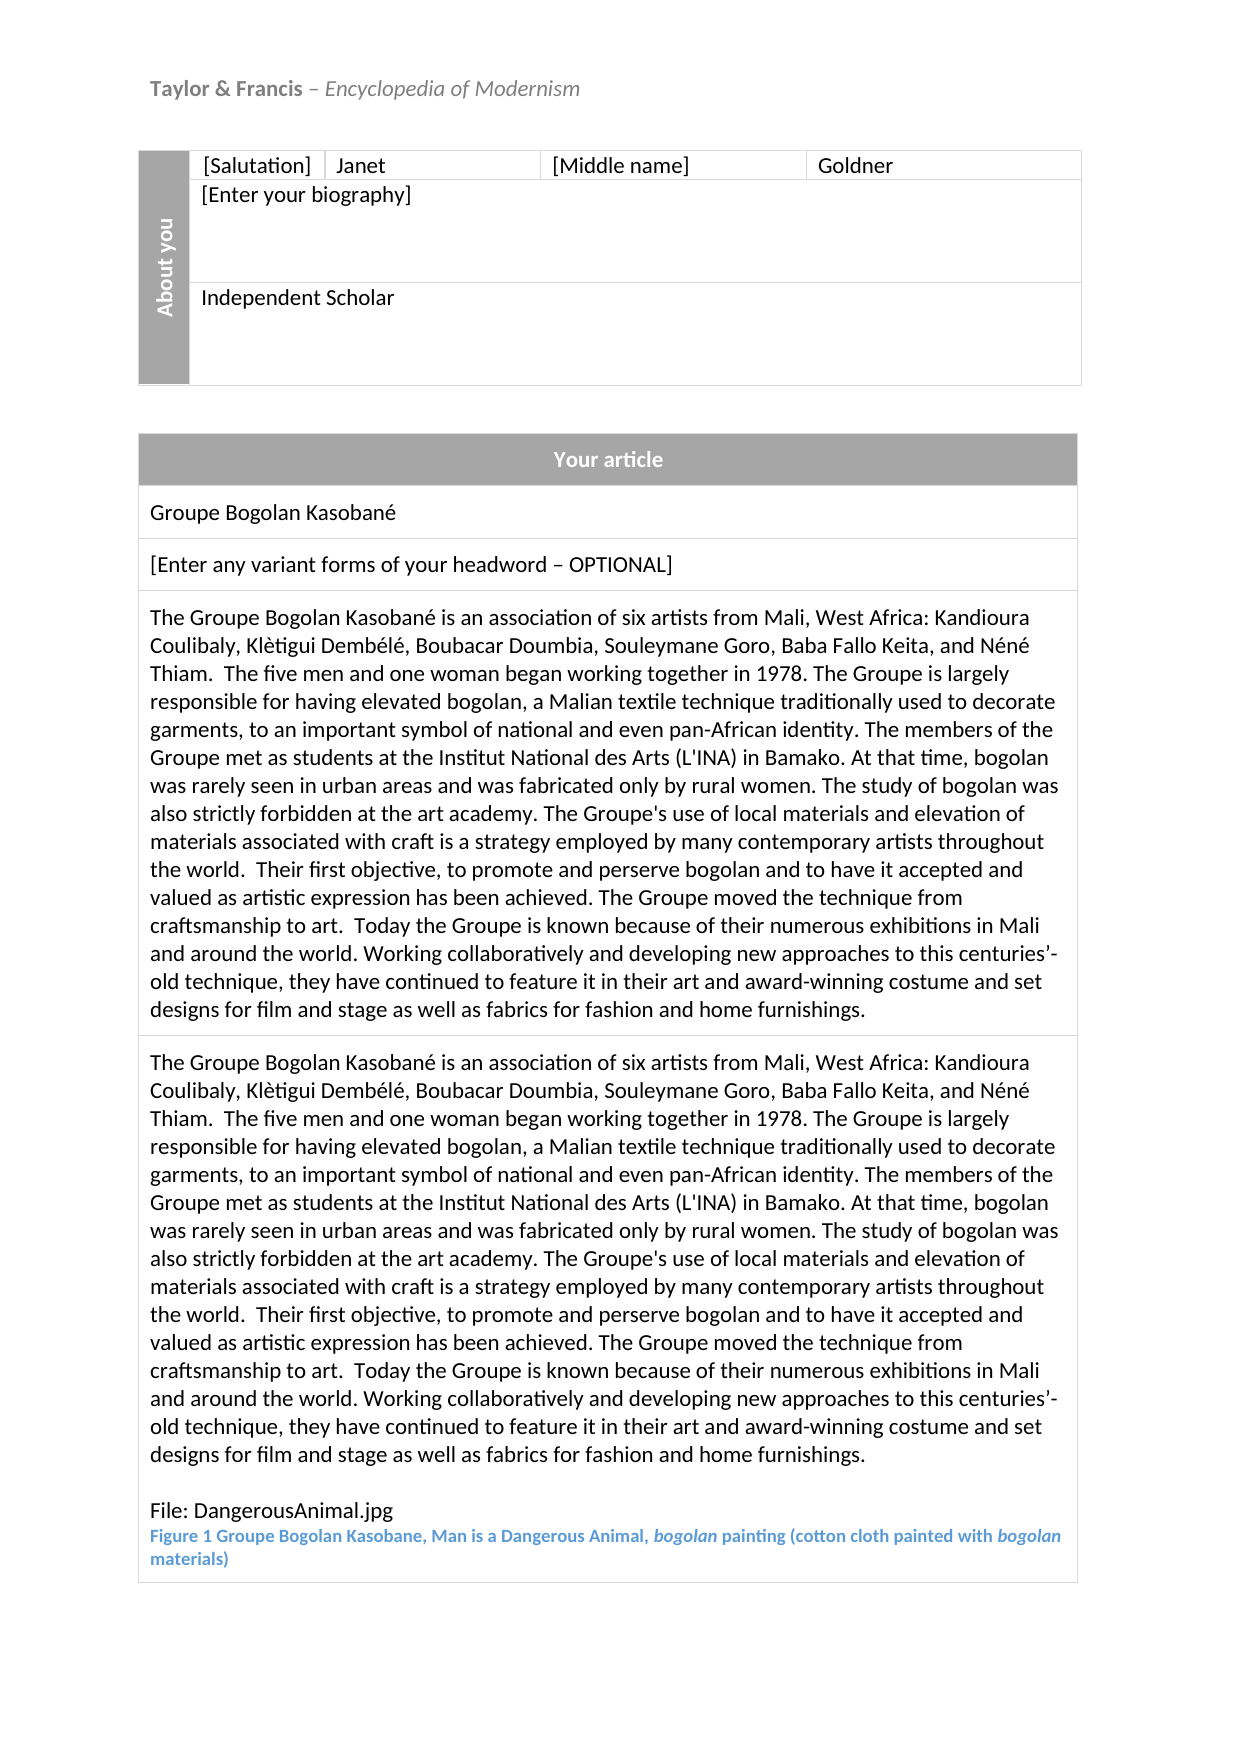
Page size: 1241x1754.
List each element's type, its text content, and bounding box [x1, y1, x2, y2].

table_header About you [139, 151, 189, 384]
table_header Your article [139, 434, 1077, 485]
